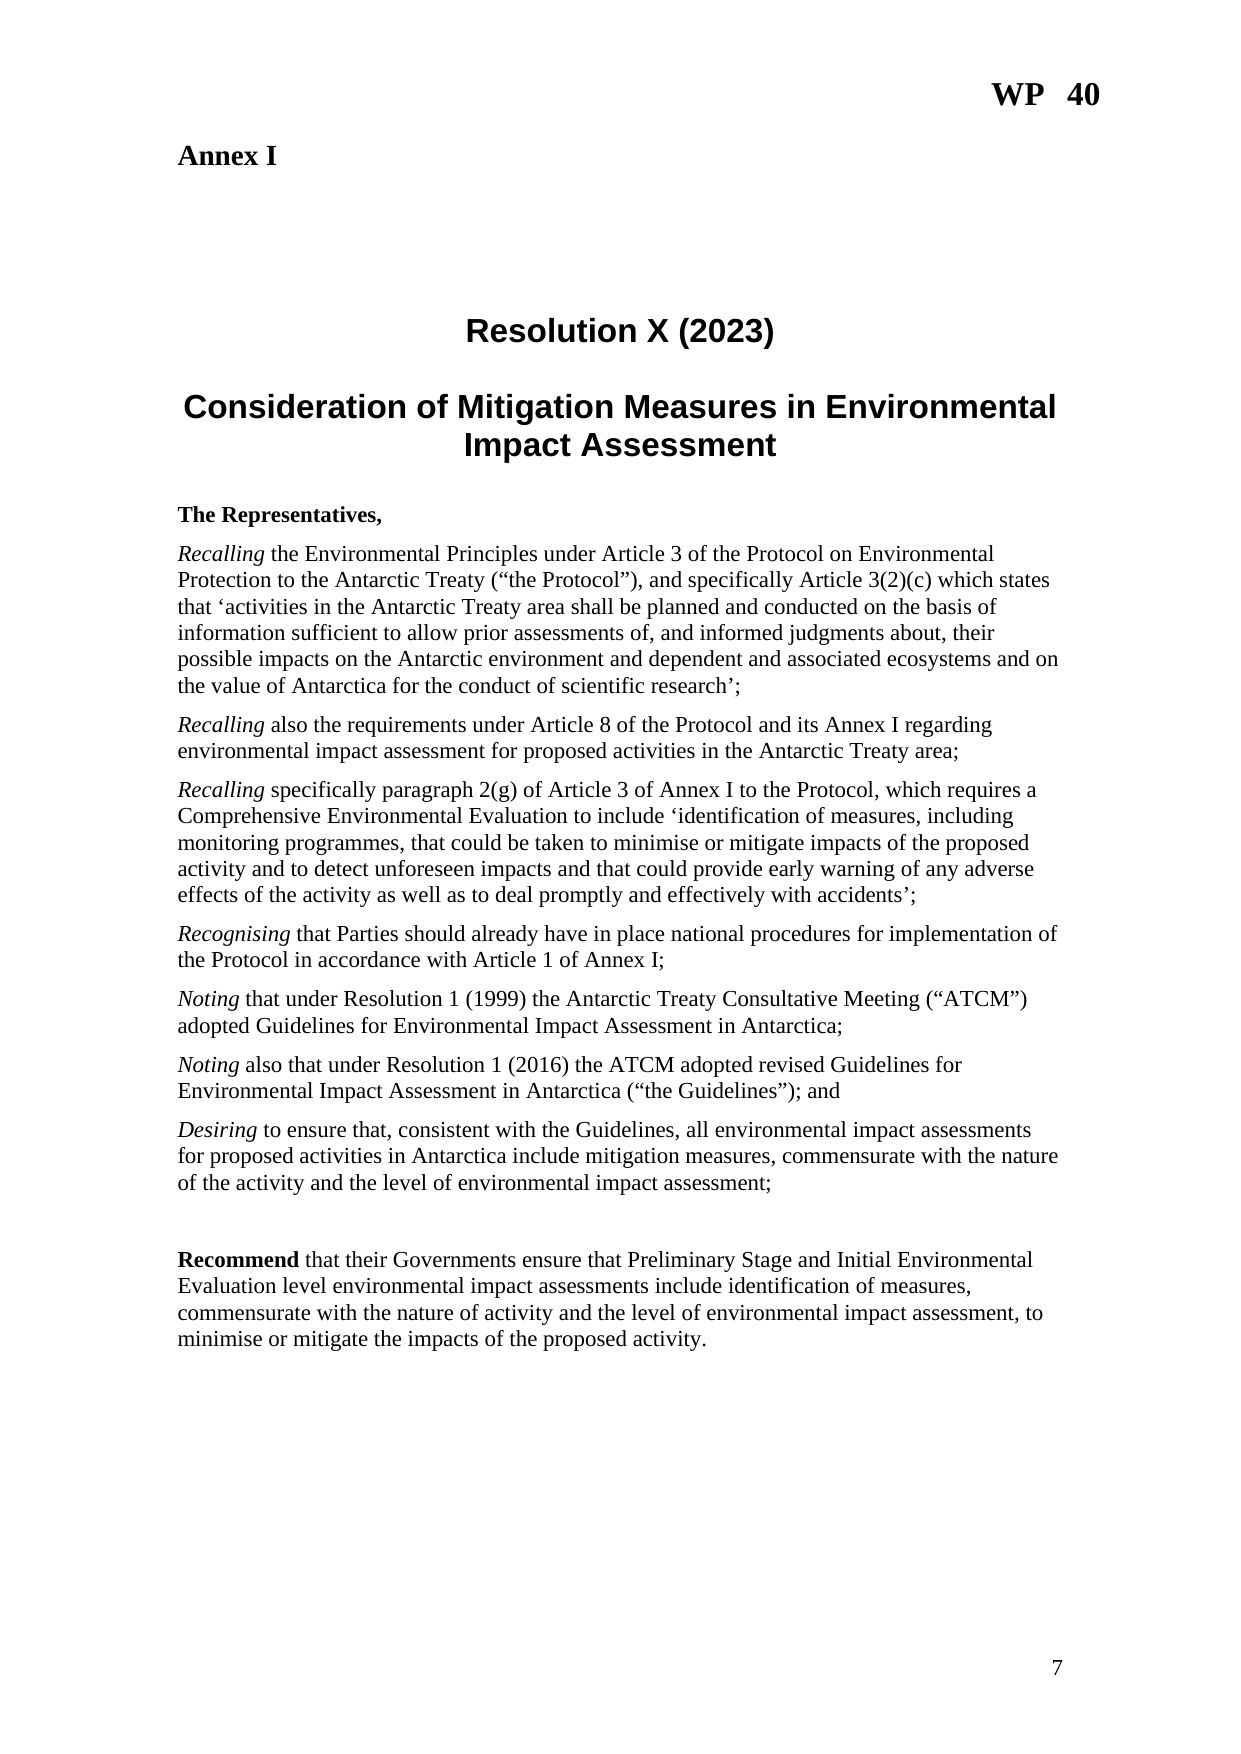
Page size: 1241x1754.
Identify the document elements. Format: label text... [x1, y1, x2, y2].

text Recalling also the requirements under Article 8 of the Protocol and its Annex I regarding environmental impact assessment for proposed activities in the Antarctic Treaty area; [177, 711, 1063, 763]
text Recalling specifically paragraph 2(g) of Article 3 of Annex I to the Protocol, which requires a Comprehensive Environmental Evaluation to include ‘identification of measures, including monitoring programmes, that could be taken to minimise or mitigate impacts of the proposed activity and to detect unforeseen impacts and that could provide early warning of any adverse effects of the activity as well as to deal promptly and effectively with accidents’; [177, 776, 1063, 908]
text Annex I [177, 138, 1063, 172]
text Recognising that Parties should already have in place national procedures for implementation of the Protocol in accordance with Article 1 of Annex I; [177, 920, 1063, 973]
text The Representatives, [177, 501, 1063, 528]
subtitle Resolution X (2023) [177, 311, 1063, 349]
text Noting also that under Resolution 1 (2016) the ATCM adopted revised Guidelines for Environmental Impact Assessment in Antarctica (“the Guidelines”); and [177, 1051, 1063, 1103]
subtitle Consideration of Mitigation Measures in Environmental Impact Assessment [177, 387, 1063, 464]
text Recommend that their Governments ensure that Preliminary Stage and Initial Environmental Evaluation level environmental impact assessments include identification of measures, commensurate with the nature of activity and the level of environmental impact assessment, to minimise or mitigate the impacts of the proposed activity. [177, 1246, 1063, 1352]
text Noting that under Resolution 1 (1999) the Antarctic Treaty Consultative Meeting (“ATCM”) adopted Guidelines for Environmental Impact Assessment in Antarctica; [177, 985, 1063, 1038]
text Recalling the Environmental Principles under Article 3 of the Protocol on Environmental Protection to the Antarctic Treaty (“the Protocol”), and specifically Article 3(2)(c) which states that ‘activities in the Antarctic Treaty area shall be planned and conducted on the basis of information sufficient to allow prior assessments of, and informed judgments about, their possible impacts on the Antarctic environment and dependent and associated ecosystems and on the value of Antarctica for the conduct of scientific research’; [177, 540, 1063, 698]
text Desiring to ensure that, consistent with the Guidelines, all environmental impact assessments for proposed activities in Antarctica include mitigation measures, commensurate with the nature of the activity and the level of environmental impact assessment; [177, 1116, 1063, 1195]
